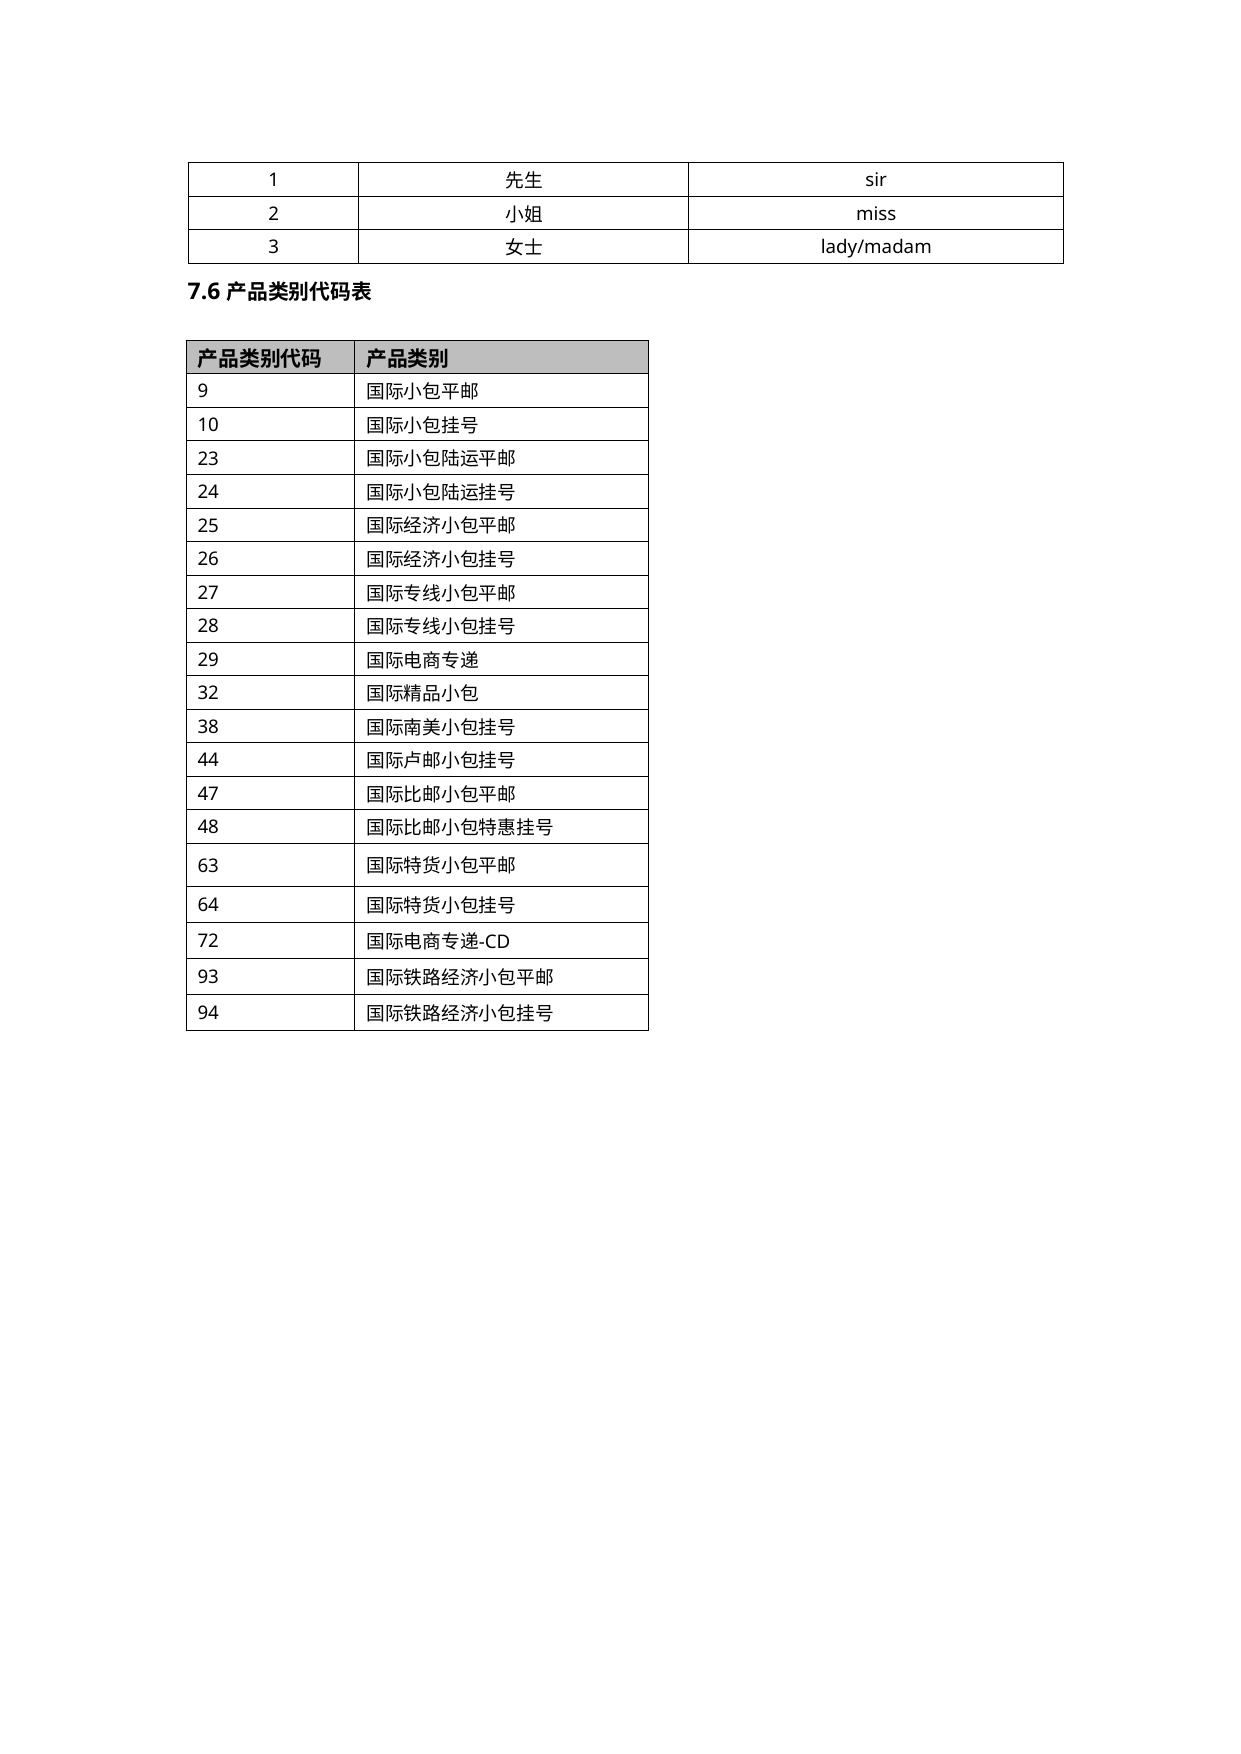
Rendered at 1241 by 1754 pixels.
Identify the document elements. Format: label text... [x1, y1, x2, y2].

table_cell 女士 [359, 230, 688, 263]
table_cell 32 [187, 676, 354, 709]
table_cell 国际经济小包平邮 [355, 509, 648, 541]
table_cell miss [689, 197, 1063, 229]
table_cell 国际铁路经济小包平邮 [355, 959, 648, 994]
table_header 产品类别代码 [187, 341, 354, 373]
table_cell 国际铁路经济小包挂号 [355, 995, 648, 1030]
table_cell 国际电商专递-CD [355, 923, 648, 958]
table_cell 国际比邮小包特惠挂号 [355, 810, 648, 843]
table_cell 国际小包陆运挂号 [355, 475, 648, 507]
table_cell 25 [187, 509, 354, 541]
table_cell 国际专线小包挂号 [355, 609, 648, 642]
table_cell 72 [187, 923, 354, 958]
table_cell 国际经济小包挂号 [355, 542, 648, 574]
table_cell 44 [187, 743, 354, 776]
table_cell 国际小包平邮 [355, 374, 648, 407]
table_cell 国际小包挂号 [355, 408, 648, 440]
table_cell 47 [187, 777, 354, 809]
table_cell 国际精品小包 [355, 676, 648, 709]
table_cell 9 [187, 374, 354, 407]
table_cell 27 [187, 576, 354, 608]
table_cell 28 [187, 609, 354, 642]
table_cell 48 [187, 810, 354, 843]
table_cell 23 [187, 441, 354, 474]
table_header 产品类别 [355, 341, 648, 373]
table_cell 国际特货小包平邮 [355, 844, 648, 886]
table_cell 24 [187, 475, 354, 507]
table_cell 93 [187, 959, 354, 994]
table_cell 先生 [359, 163, 688, 196]
table_cell 2 [189, 197, 358, 229]
table_cell lady/madam [689, 230, 1063, 263]
table_cell 国际专线小包平邮 [355, 576, 648, 608]
table_cell 国际电商专递 [355, 643, 648, 675]
subtitle 7.6 产品类别代码表 [187, 274, 1053, 307]
table_cell 国际特货小包挂号 [355, 887, 648, 922]
table_cell 63 [187, 844, 354, 886]
table_cell 国际南美小包挂号 [355, 710, 648, 742]
table_cell 26 [187, 542, 354, 574]
table_cell 38 [187, 710, 354, 742]
table_cell 3 [189, 230, 358, 263]
table_cell sir [689, 163, 1063, 196]
table_cell 国际卢邮小包挂号 [355, 743, 648, 776]
table_cell 国际比邮小包平邮 [355, 777, 648, 809]
table_cell 64 [187, 887, 354, 922]
table_cell 小姐 [359, 197, 688, 229]
table_cell 国际小包陆运平邮 [355, 441, 648, 474]
table_cell 29 [187, 643, 354, 675]
table_cell 94 [187, 995, 354, 1030]
table_cell 1 [189, 163, 358, 196]
table_cell 10 [187, 408, 354, 440]
